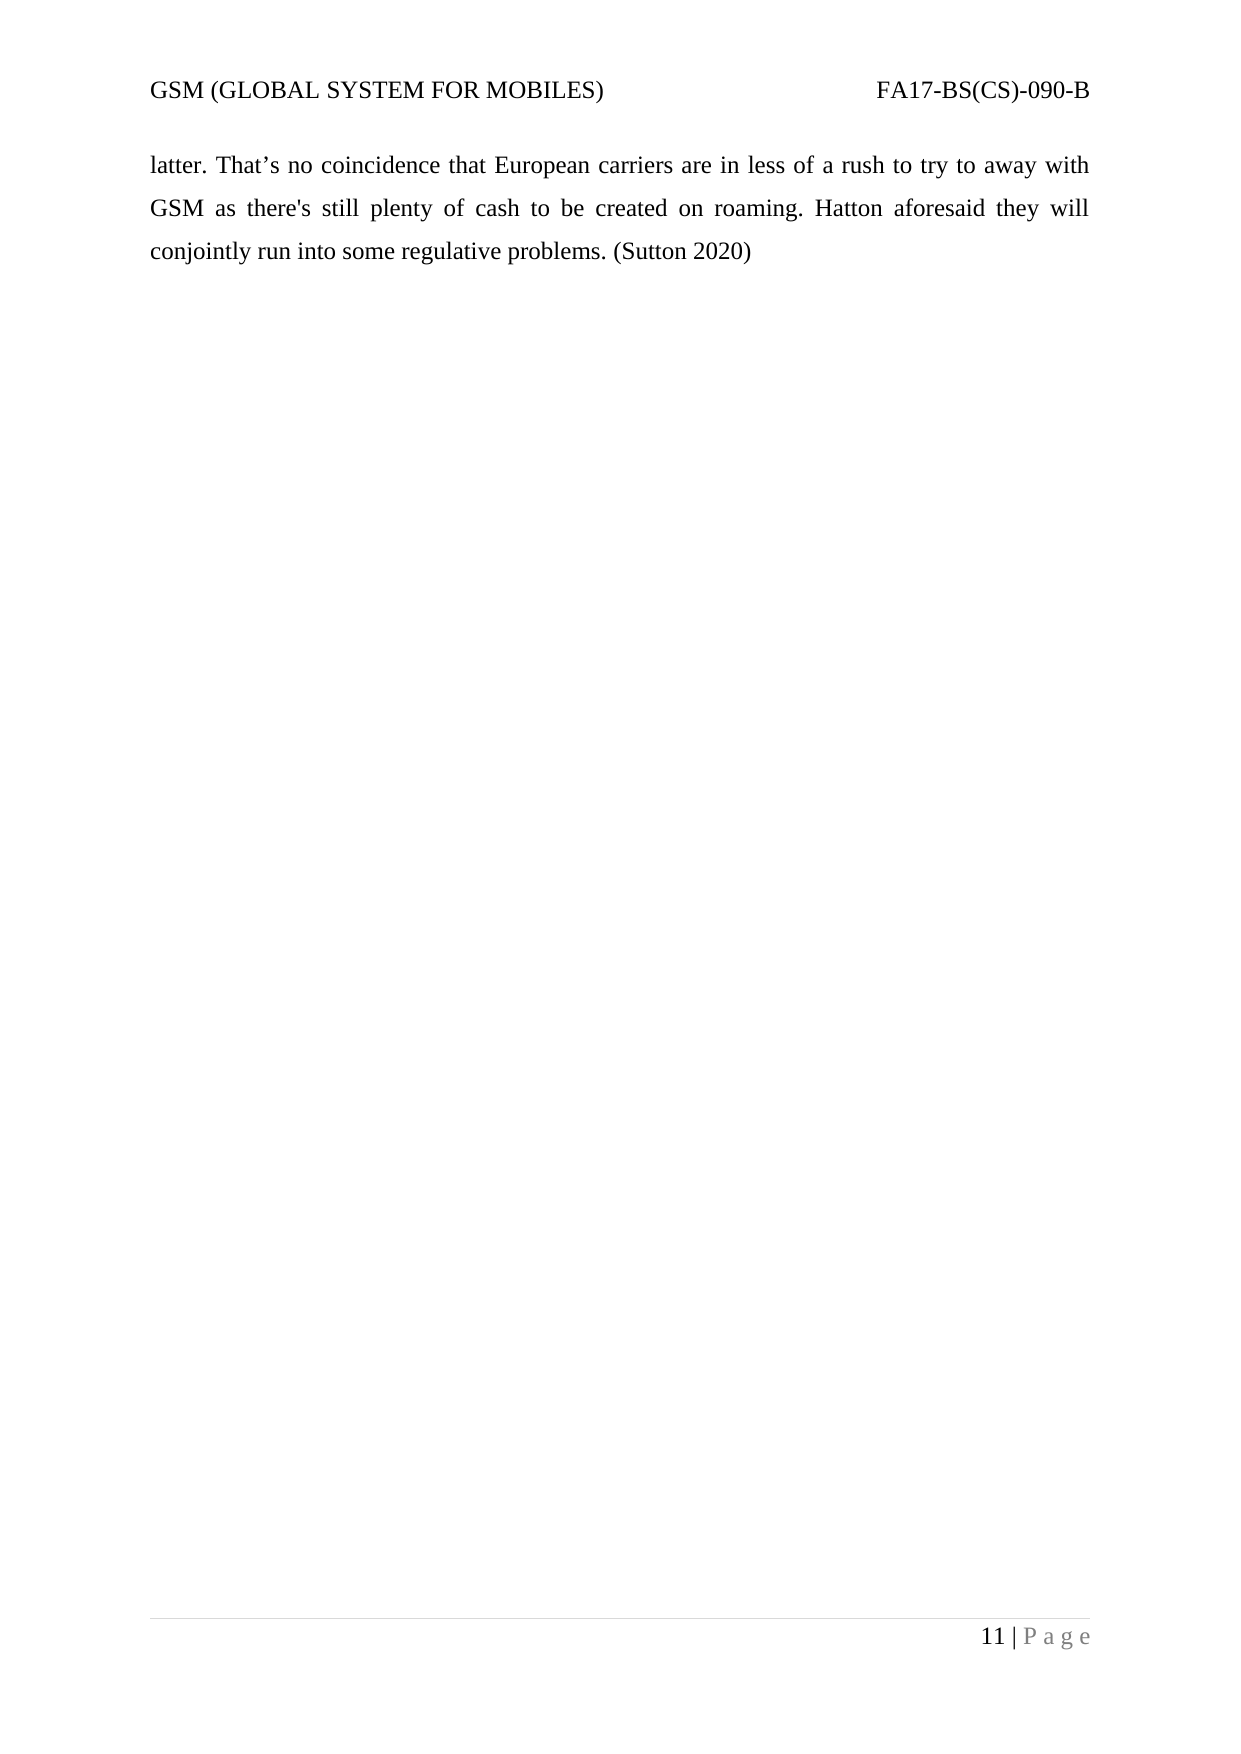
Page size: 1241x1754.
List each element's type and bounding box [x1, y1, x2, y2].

text [150, 150, 1090, 265]
